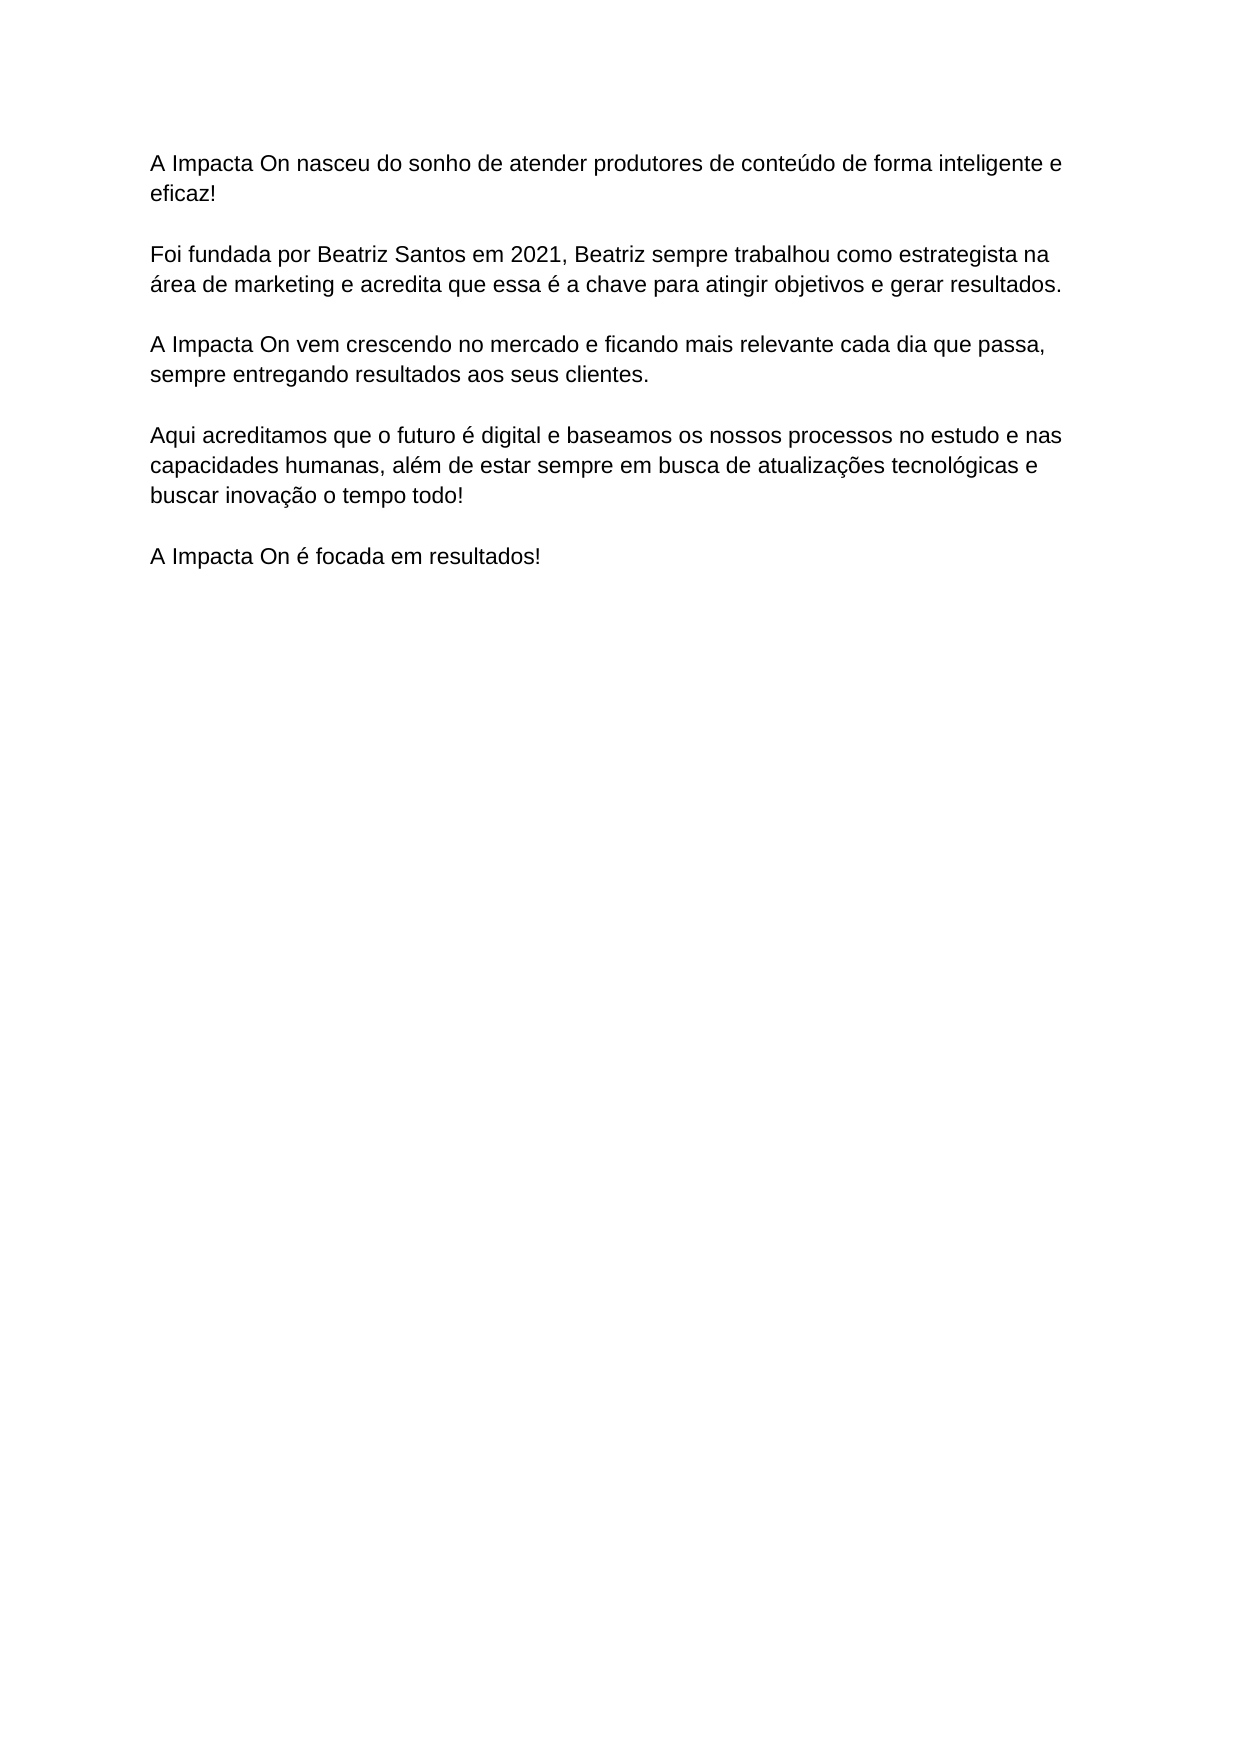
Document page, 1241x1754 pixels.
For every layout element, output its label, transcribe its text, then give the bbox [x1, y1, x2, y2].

text A Impacta On vem crescendo no mercado e ficando mais relevante cada dia que passa, sempre entregando resultados aos seus clientes. [150, 331, 1090, 388]
text A Impacta On é focada em resultados! [150, 543, 1090, 569]
text Aqui acreditamos que o futuro é digital e baseamos os nossos processos no estudo e nas capacidades humanas, além de estar sempre em busca de atualizações tecnológicas e buscar inovação o tempo todo! [150, 422, 1090, 509]
text Foi fundada por Beatriz Santos em 2021, Beatriz sempre trabalhou como estrategista na área de marketing e acredita que essa é a chave para atingir objetivos e gerar resultados. [150, 241, 1090, 297]
text A Impacta On nasceu do sonho de atender produtores de conteúdo de forma inteligente e eficaz! [150, 150, 1090, 207]
